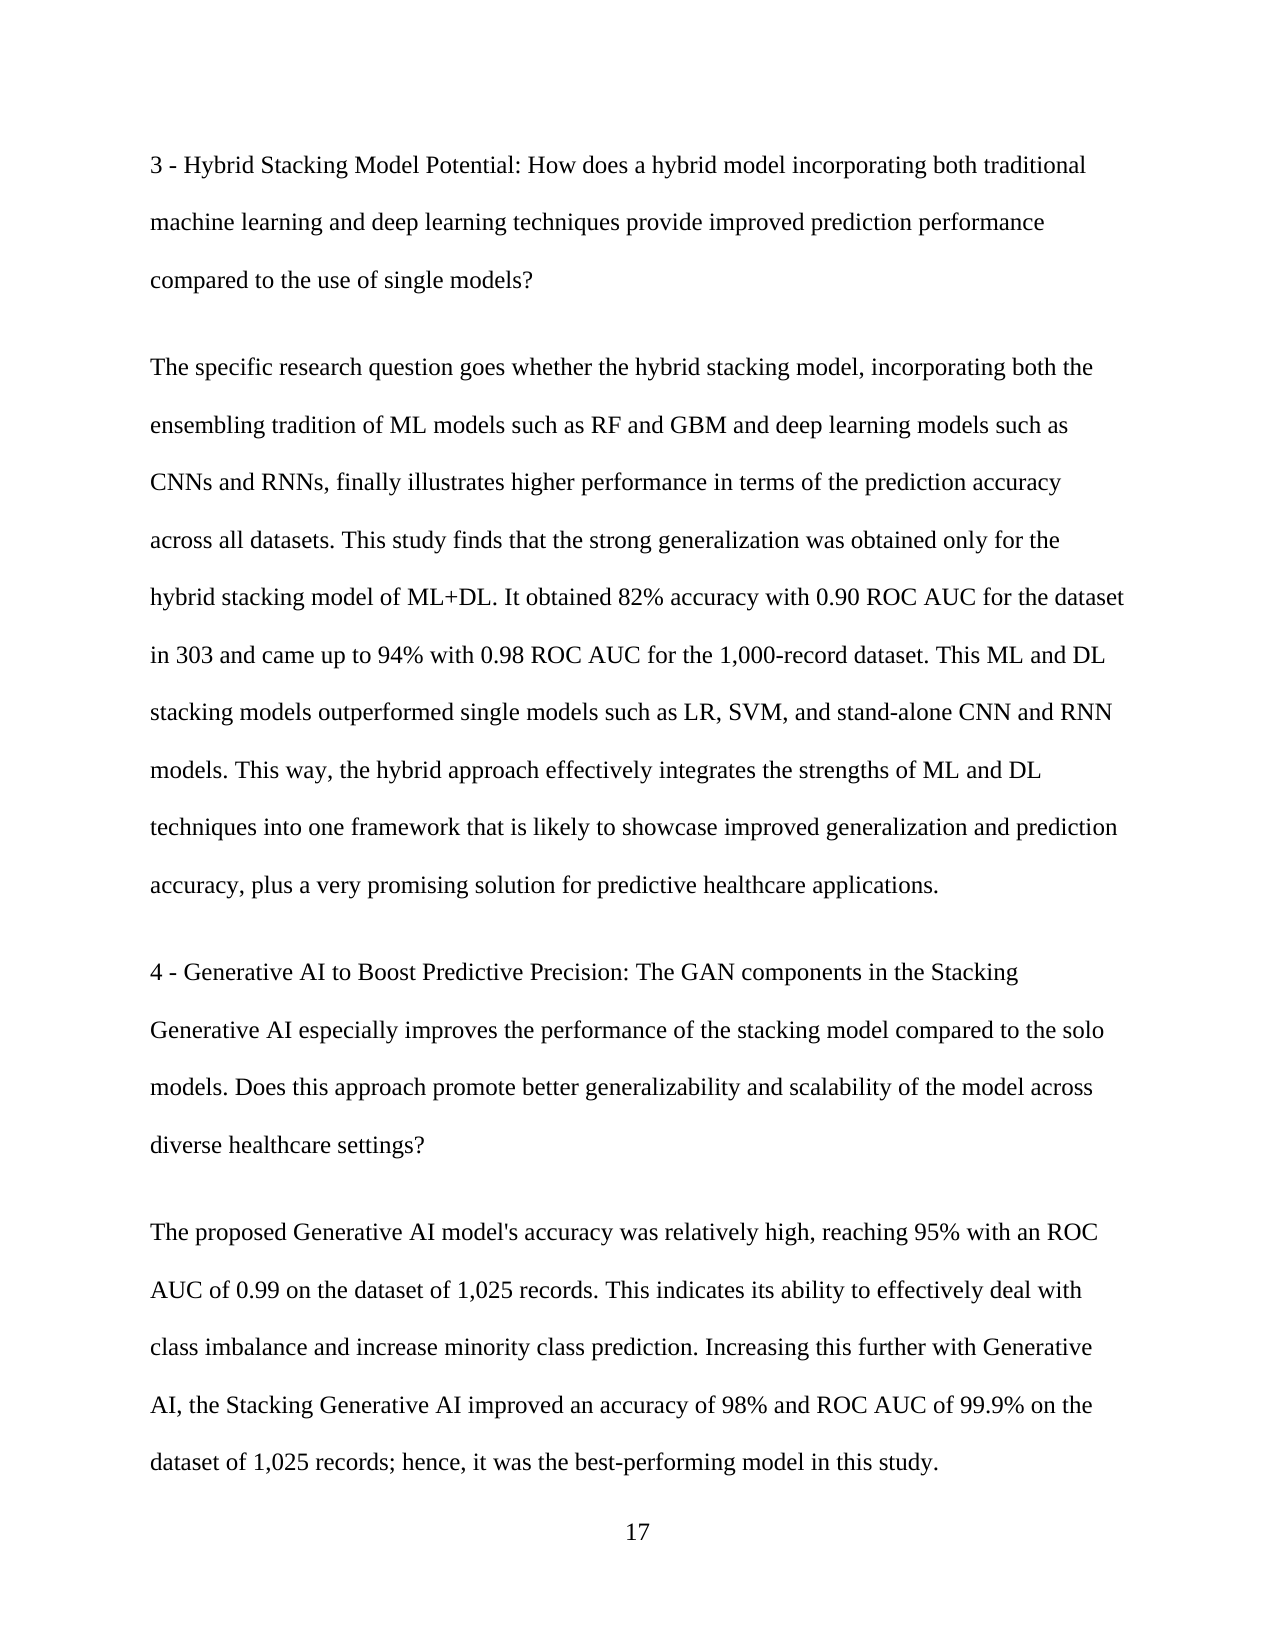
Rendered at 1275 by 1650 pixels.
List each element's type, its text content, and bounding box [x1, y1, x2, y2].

text The specific research question goes whether the hybrid stacking model, incorporating both the ensembling tradition of ML models such as RF and GBM and deep learning models such as CNNs and RNNs, finally illustrates higher performance in terms of the prediction accuracy across all datasets. This study finds that the strong generalization was obtained only for the hybrid stacking model of ML+DL. It obtained 82% accuracy with 0.90 ROC AUC for the dataset in 303 and came up to 94% with 0.98 ROC AUC for the 1,000-record dataset. This ML and DL stacking models outperformed single models such as LR, SVM, and stand-alone CNN and RNN models. This way, the hybrid approach effectively integrates the strengths of ML and DL techniques into one framework that is likely to showcase improved generalization and prediction accuracy, plus a very promising solution for predictive healthcare applications. [150, 352, 1125, 899]
text The proposed Generative AI model's accuracy was relatively high, reaching 95% with an ROC AUC of 0.99 on the dataset of 1,025 records. This indicates its ability to effectively deal with class imbalance and increase minority class prediction. Increasing this further with Generative AI, the Stacking Generative AI improved an accuracy of 98% and ROC AUC of 99.9% on the dataset of 1,025 records; hence, it was the best-performing model in this study. [150, 1217, 1125, 1476]
text 4 - Generative AI to Boost Predictive Precision: The GAN components in the Stacking Generative AI especially improves the performance of the stacking model compared to the solo models. Does this approach promote better generalizability and scalability of the model across diverse healthcare settings? [150, 957, 1125, 1159]
text 3 - Hybrid Stacking Model Potential: How does a hybrid model incorporating both traditional machine learning and deep learning techniques provide improved prediction performance compared to the use of single models? [150, 150, 1125, 294]
